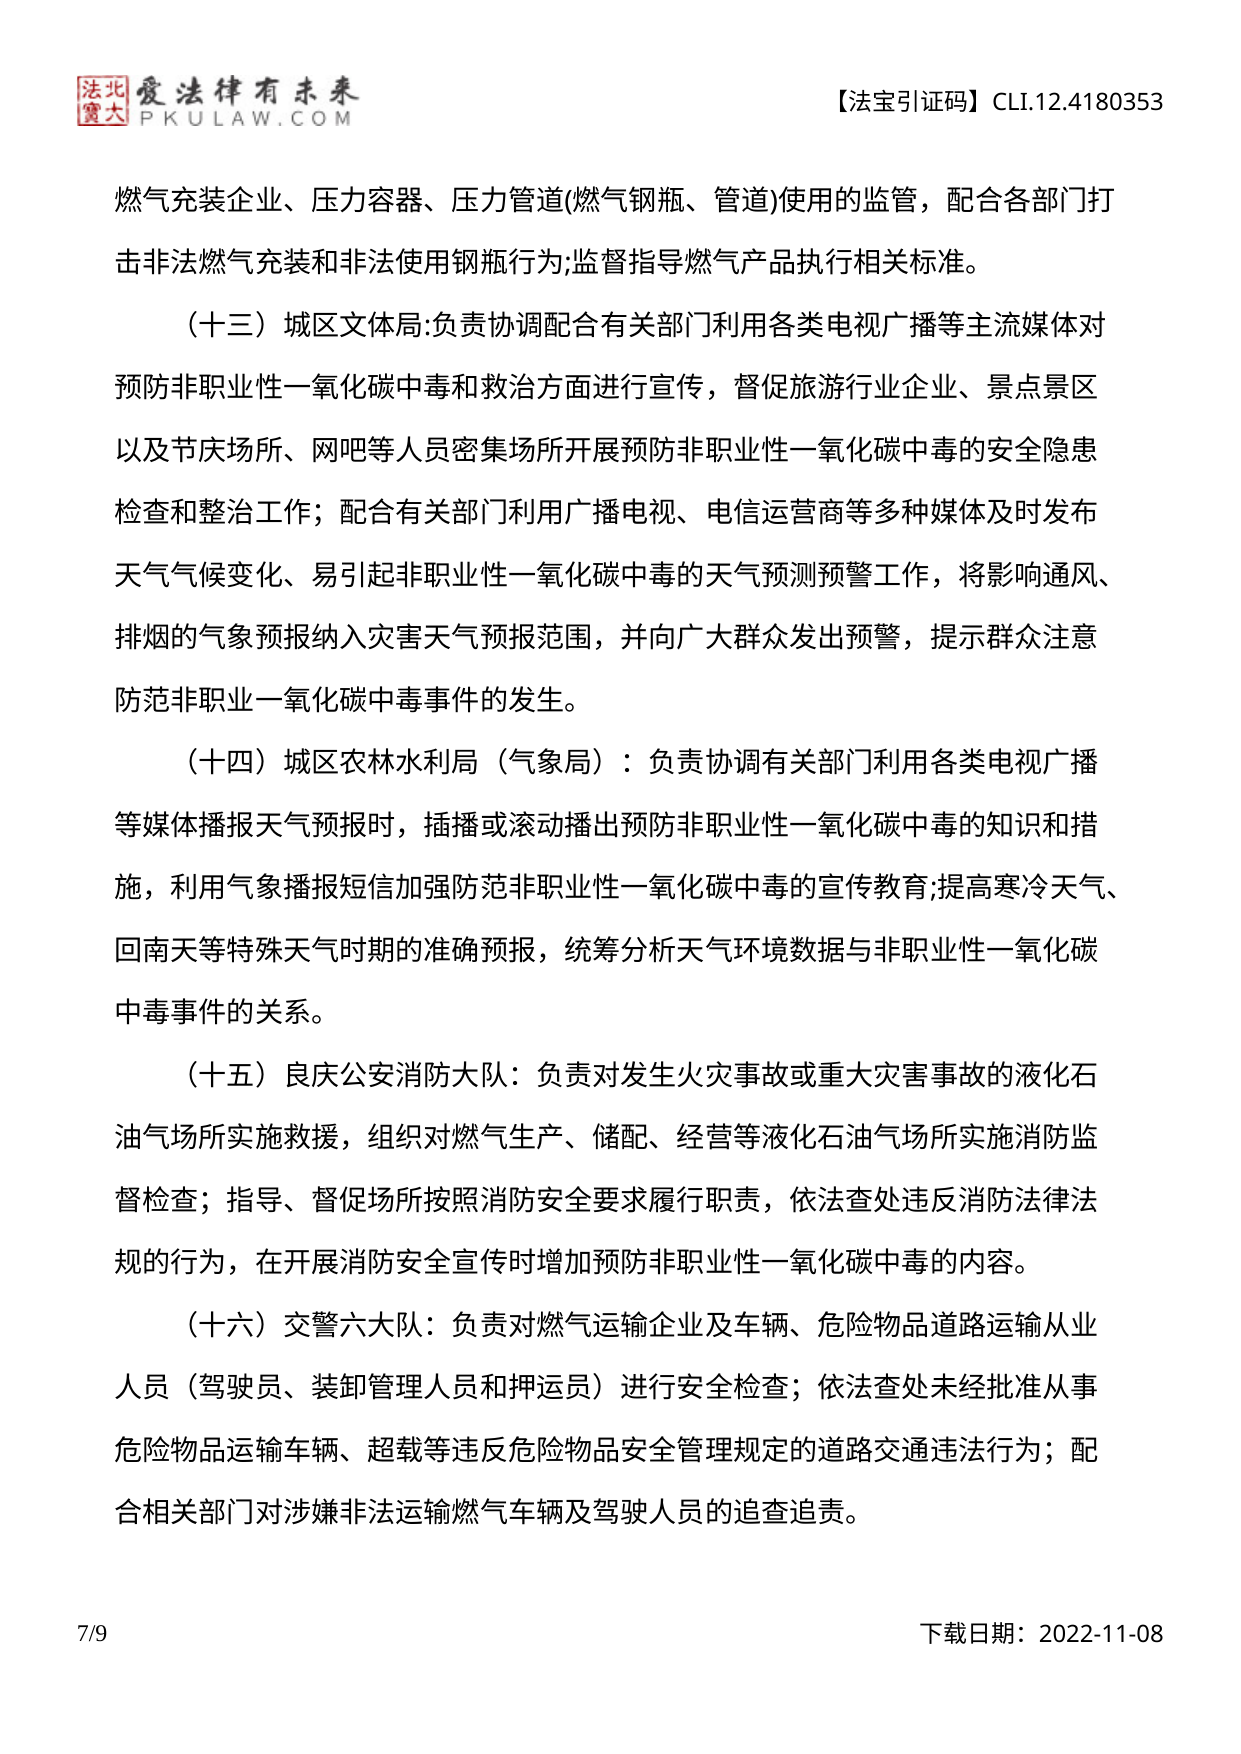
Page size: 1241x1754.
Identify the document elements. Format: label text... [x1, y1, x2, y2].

text （十四）城区农林水利局（气象局）：负责协调有关部门利用各类电视广播等媒体播报天气预报时，插播或滚动播出预防非职业性一氧化碳中毒的知识和措施，利用气象播报短信加强防范非职业性一氧化碳中毒的宣传教育;提高寒冷天气、回南天等特殊天气时期的准确预报，统筹分析天气环境数据与非职业性一氧化碳中毒事件的关系。 [114, 718, 1126, 1031]
text （十六）交警六大队：负责对燃气运输企业及车辆、危险物品道路运输从业人员（驾驶员、装卸管理人员和押运员）进行安全检查；依法查处未经批准从事危险物品运输车辆、超载等违反危险物品安全管理规定的道路交通违法行为；配合相关部门对涉嫌非法运输燃气车辆及驾驶人员的追查追责。 [114, 1281, 1126, 1531]
picture [76, 75, 361, 126]
text （十五）良庆公安消防大队：负责对发生火灾事故或重大灾害事故的液化石油气场所实施救援，组织对燃气生产、储配、经营等液化石油气场所实施消防监督检查；指导、督促场所按照消防安全要求履行职责，依法查处违反消防法律法规的行为，在开展消防安全宣传时增加预防非职业性一氧化碳中毒的内容。 [114, 1031, 1126, 1281]
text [114, 156, 1126, 281]
text （十三）城区文体局:负责协调配合有关部门利用各类电视广播等主流媒体对预防非职业性一氧化碳中毒和救治方面进行宣传，督促旅游行业企业、景点景区以及节庆场所、网吧等人员密集场所开展预防非职业性一氧化碳中毒的安全隐患检查和整治工作；配合有关部门利用广播电视、电信运营商等多种媒体及时发布天气气候变化、易引起非职业性一氧化碳中毒的天气预测预警工作，将影响通风、排烟的气象预报纳入灾害天气预报范围，并向广大群众发出预警，提示群众注意防范非职业一氧化碳中毒事件的发生。 [114, 281, 1126, 718]
